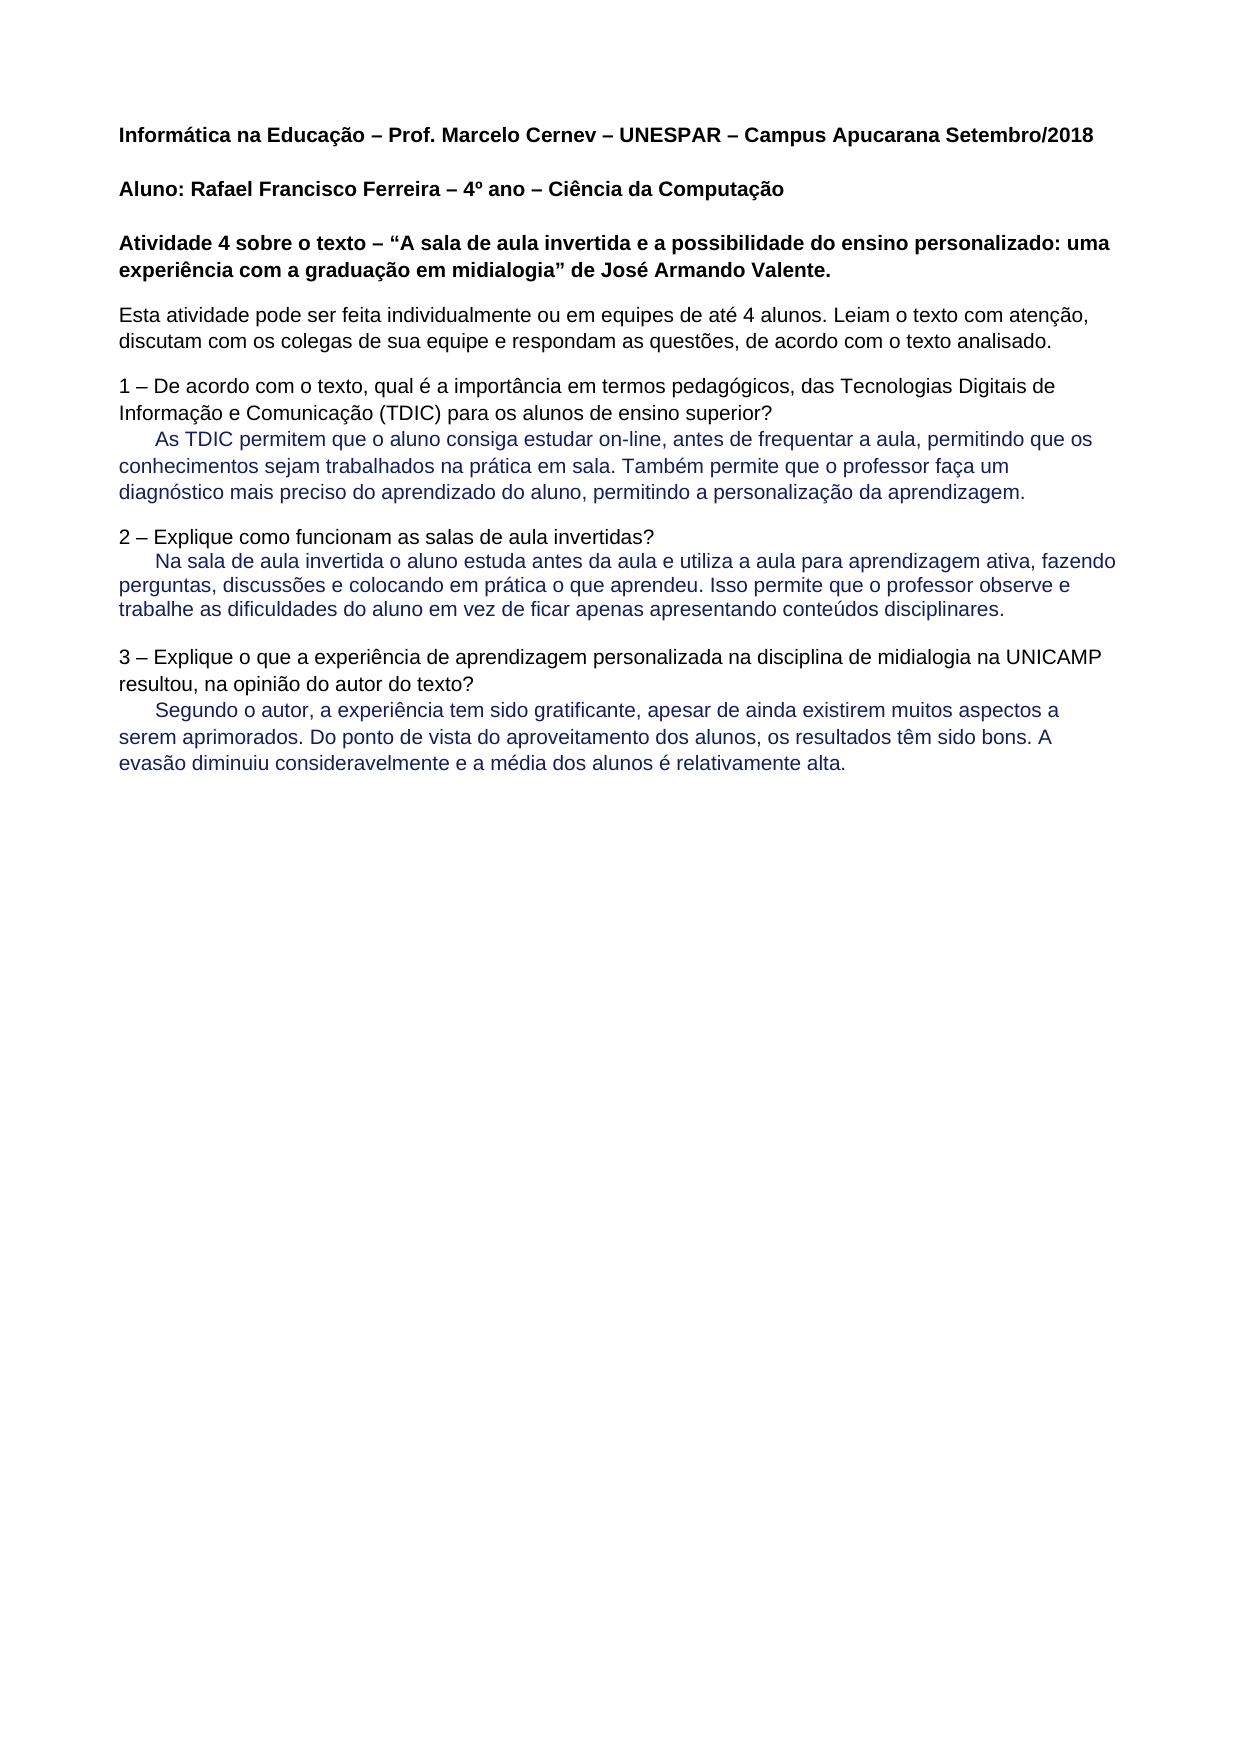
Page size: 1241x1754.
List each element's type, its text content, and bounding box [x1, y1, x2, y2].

text 2 – Explique como funcionam as salas de aula invertidas? [119, 525, 1121, 549]
text 3 – Explique o que a experiência de aprendizagem personalizada na disciplina de midialogia na UNICAMP resultou, na opinião do autor do texto? [119, 645, 1121, 695]
text Segundo o autor, a experiência tem sido gratificante, apesar de ainda existirem muitos aspectos a serem aprimorados. Do ponto de vista do aproveitamento dos alunos, os resultados têm sido bons. A evasão diminuiu consideravelmente e a média dos alunos é relativamente alta. [119, 698, 1121, 775]
text As TDIC permitem que o aluno consiga estudar on-line, antes de frequentar a aula, permitindo que os conhecimentos sejam trabalhados na prática em sala. Também permite que o professor faça um diagnóstico mais preciso do aprendizado do aluno, permitindo a personalização da aprendizagem. [119, 427, 1121, 504]
text Na sala de aula invertida o aluno estuda antes da aula e utiliza a aula para aprendizagem ativa, fazendo perguntas, discussões e colocando em prática o que aprendeu. Isso permite que o professor observe e trabalhe as dificuldades do aluno em vez de ficar apenas apresentando conteúdos disciplinares. [119, 549, 1121, 621]
text 1 – De acordo com o texto, qual é a importância em termos pedagógicos, das Tecnologias Digitais de Informação e Comunicação (TDIC) para os alunos de ensino superior? [119, 374, 1121, 425]
text Informática na Educação – Prof. Marcelo Cernev – UNESPAR – Campus Apucarana Setembro/2018 [119, 123, 1121, 147]
text Atividade 4 sobre o texto – “A sala de aula invertida e a possibilidade do ensino personalizado: uma experiência com a graduação em midialogia” de José Armando Valente. [119, 230, 1119, 281]
text Esta atividade pode ser feita individualmente ou em equipes de até 4 alunos. Leiam o texto com atenção, discutam com os colegas de sua equipe e respondam as questões, de acordo com o texto analisado. [119, 303, 1121, 353]
text Aluno: Rafael Francisco Ferreira – 4º ano – Ciência da Computação [119, 177, 1039, 201]
